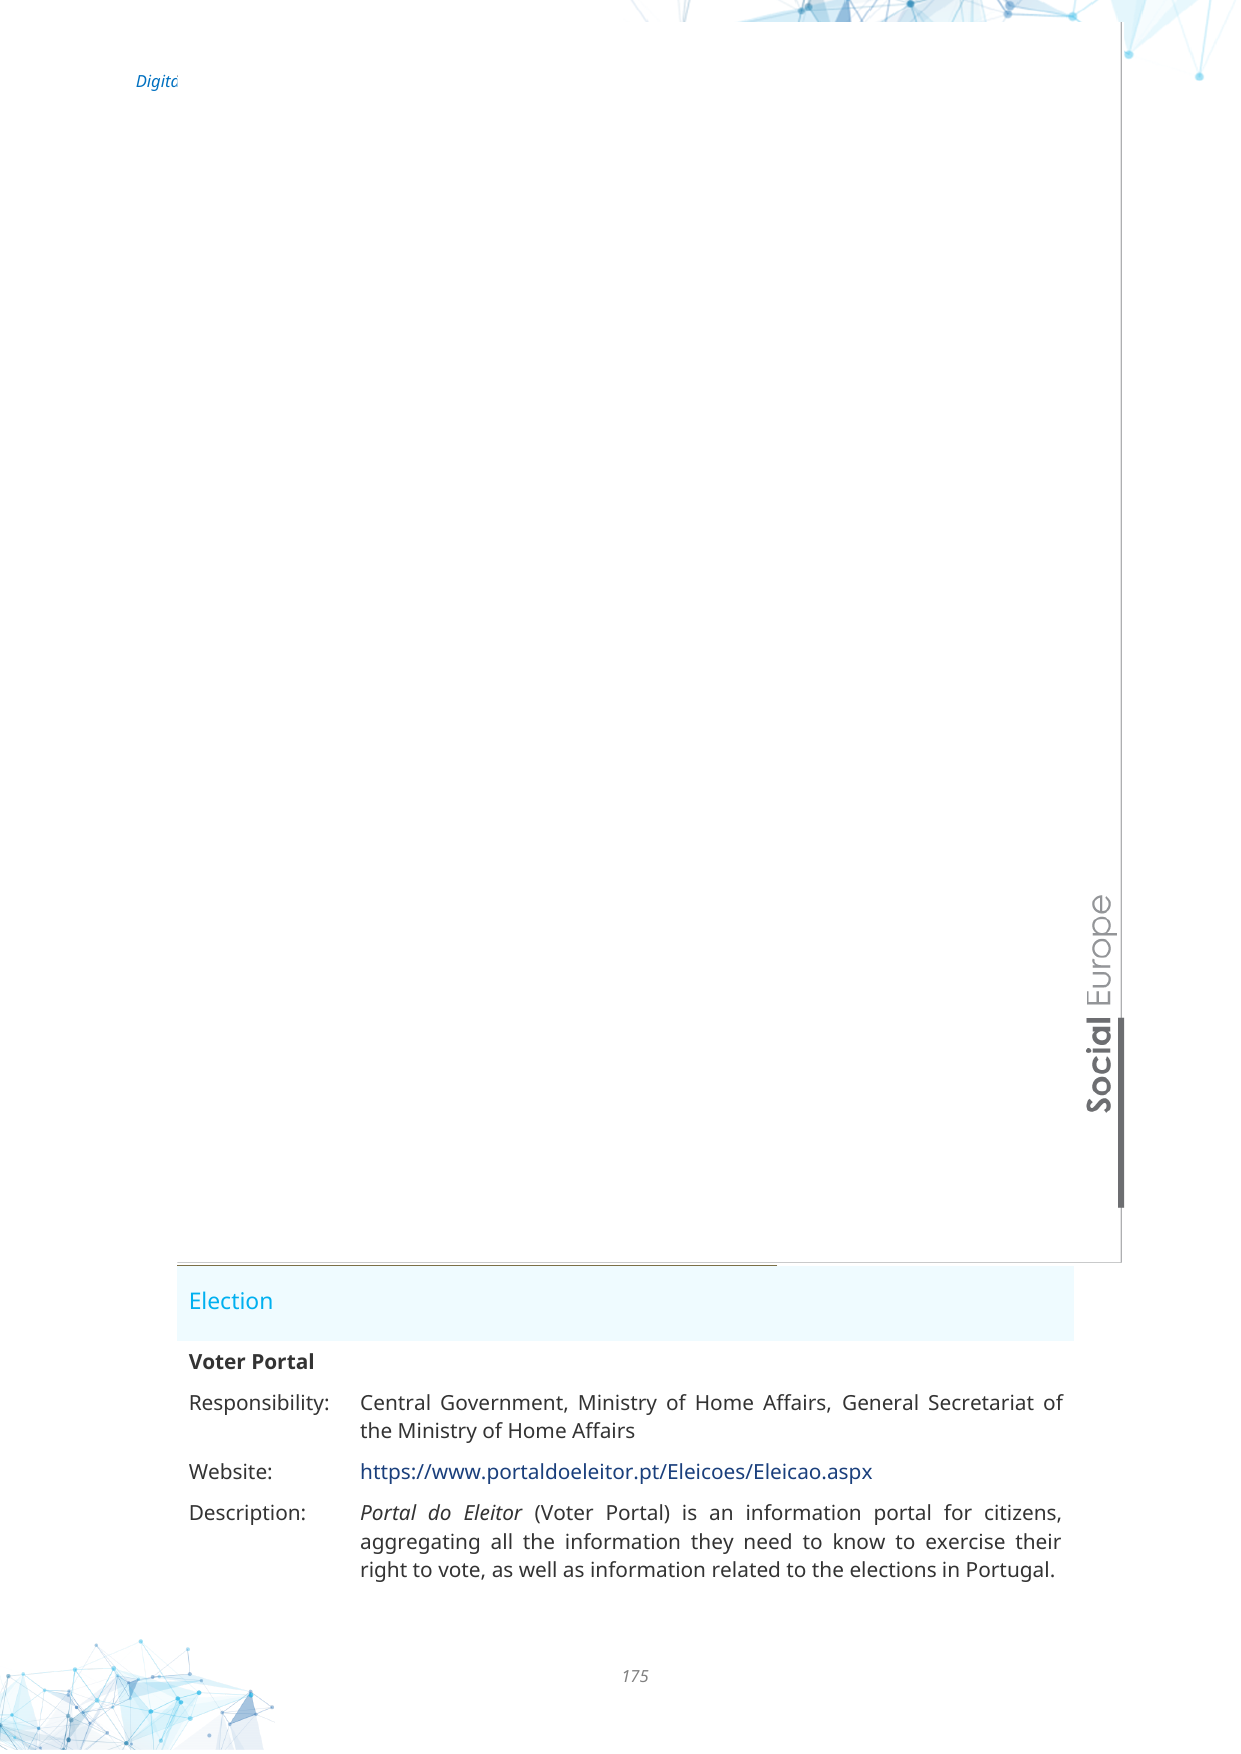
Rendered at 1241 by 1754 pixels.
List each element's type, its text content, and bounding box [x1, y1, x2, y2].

table_cell Responsibility: [177, 1382, 349, 1451]
table_cell Central Government, Ministry of Home Affairs, General Secretariat of the Ministry of Home Affairs [349, 1382, 1074, 1451]
table_cell Website: [177, 1451, 349, 1492]
table_cell Election [177, 1266, 1074, 1341]
table_cell https://www.portaldoeleitor.pt/Eleicoes/Eleicao.aspx [349, 1451, 1074, 1492]
table_cell Portal do Eleitor (Voter Portal) is an information portal for citizens, aggregating all the information they need to know to exercise their right to vote, as well as information related to the elections in Portugal. [349, 1492, 1074, 1590]
table_cell Voter Portal [177, 1341, 1074, 1382]
picture [177, 22, 1125, 1263]
table_cell Description: [177, 1492, 349, 1590]
